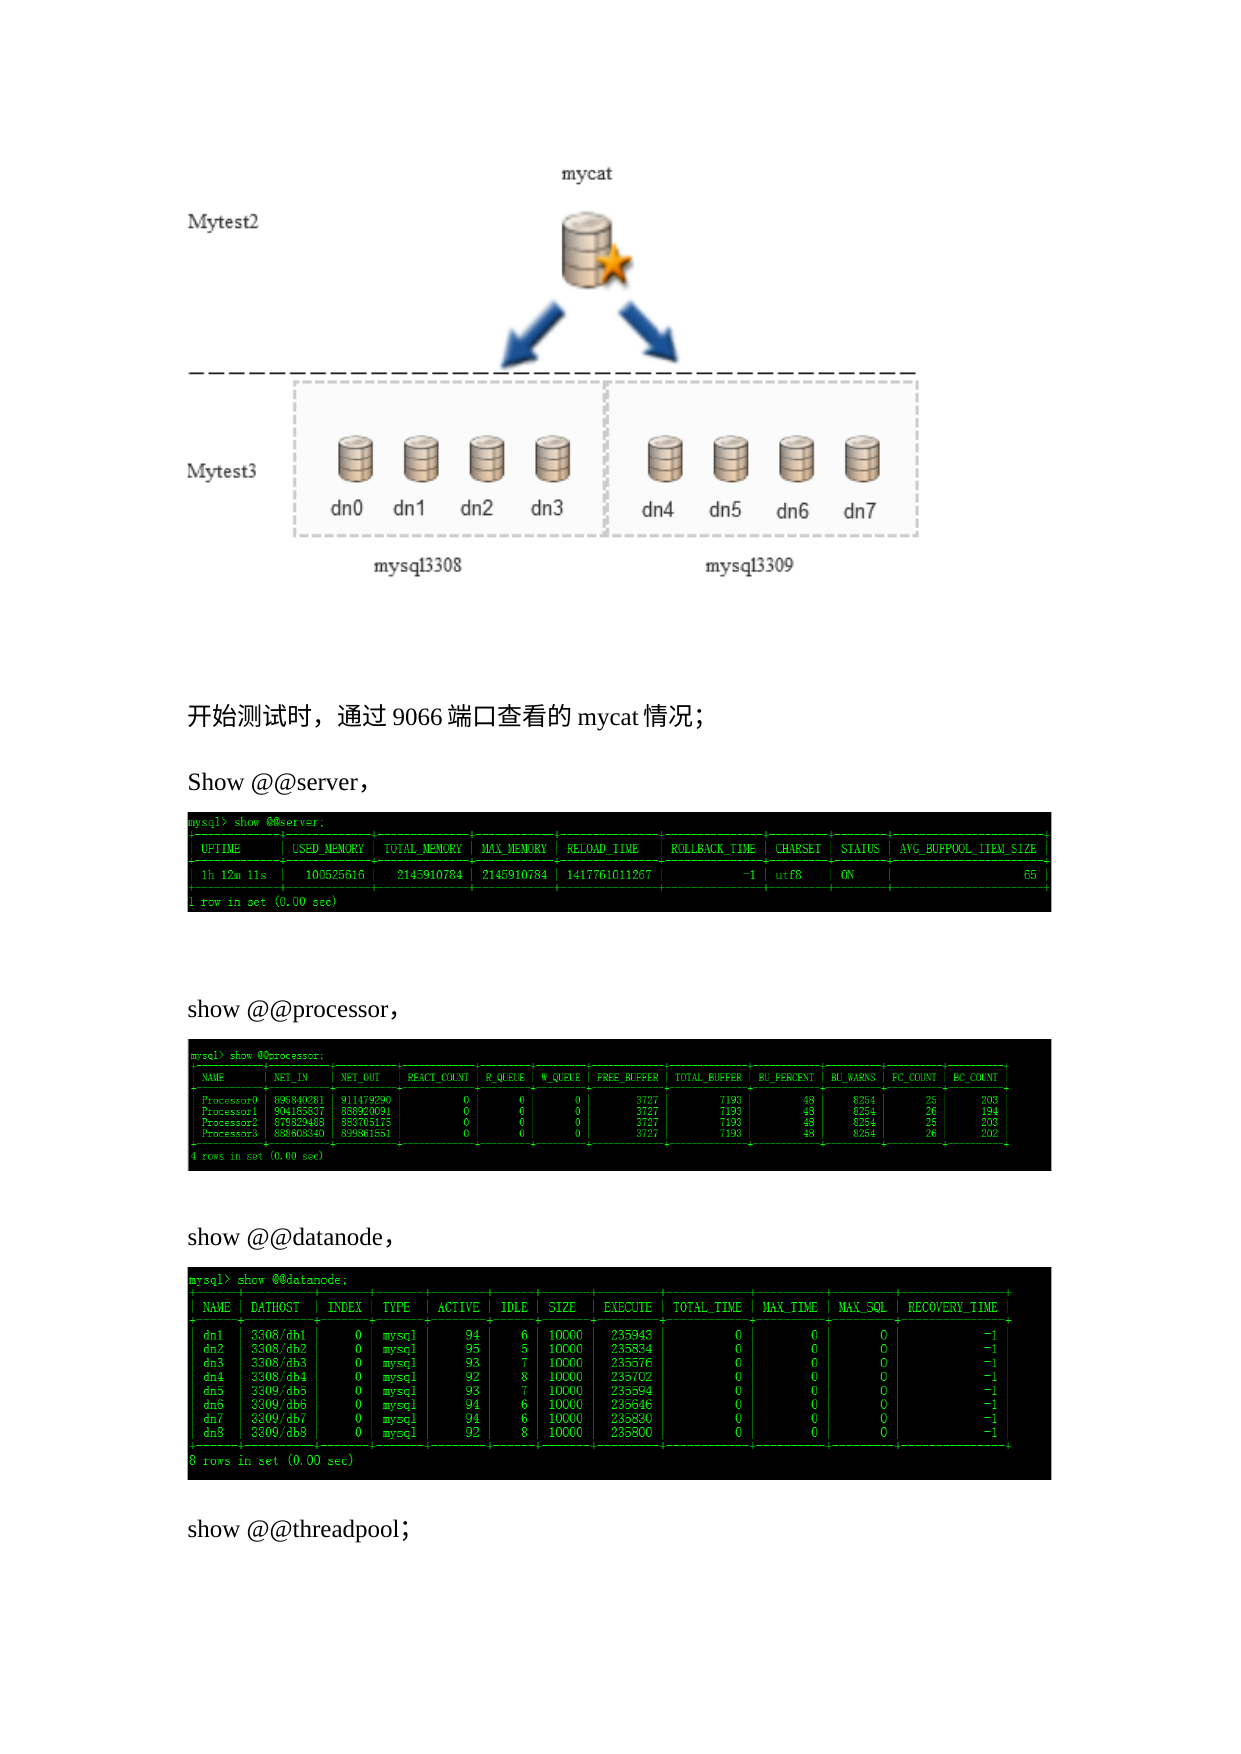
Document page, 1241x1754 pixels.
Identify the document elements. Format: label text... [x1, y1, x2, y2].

picture [187, 1267, 1052, 1480]
text show @@threadpool； [187, 1494, 1053, 1559]
text show @@processor， [187, 974, 1053, 1039]
picture [187, 1039, 1052, 1171]
picture [187, 812, 1052, 912]
text 开始测试时，通过9066端口查看的mycat情况； [187, 682, 1053, 747]
text show @@datanode， [187, 1202, 1053, 1267]
picture [187, 162, 919, 594]
text Show @@server， [187, 747, 1053, 812]
